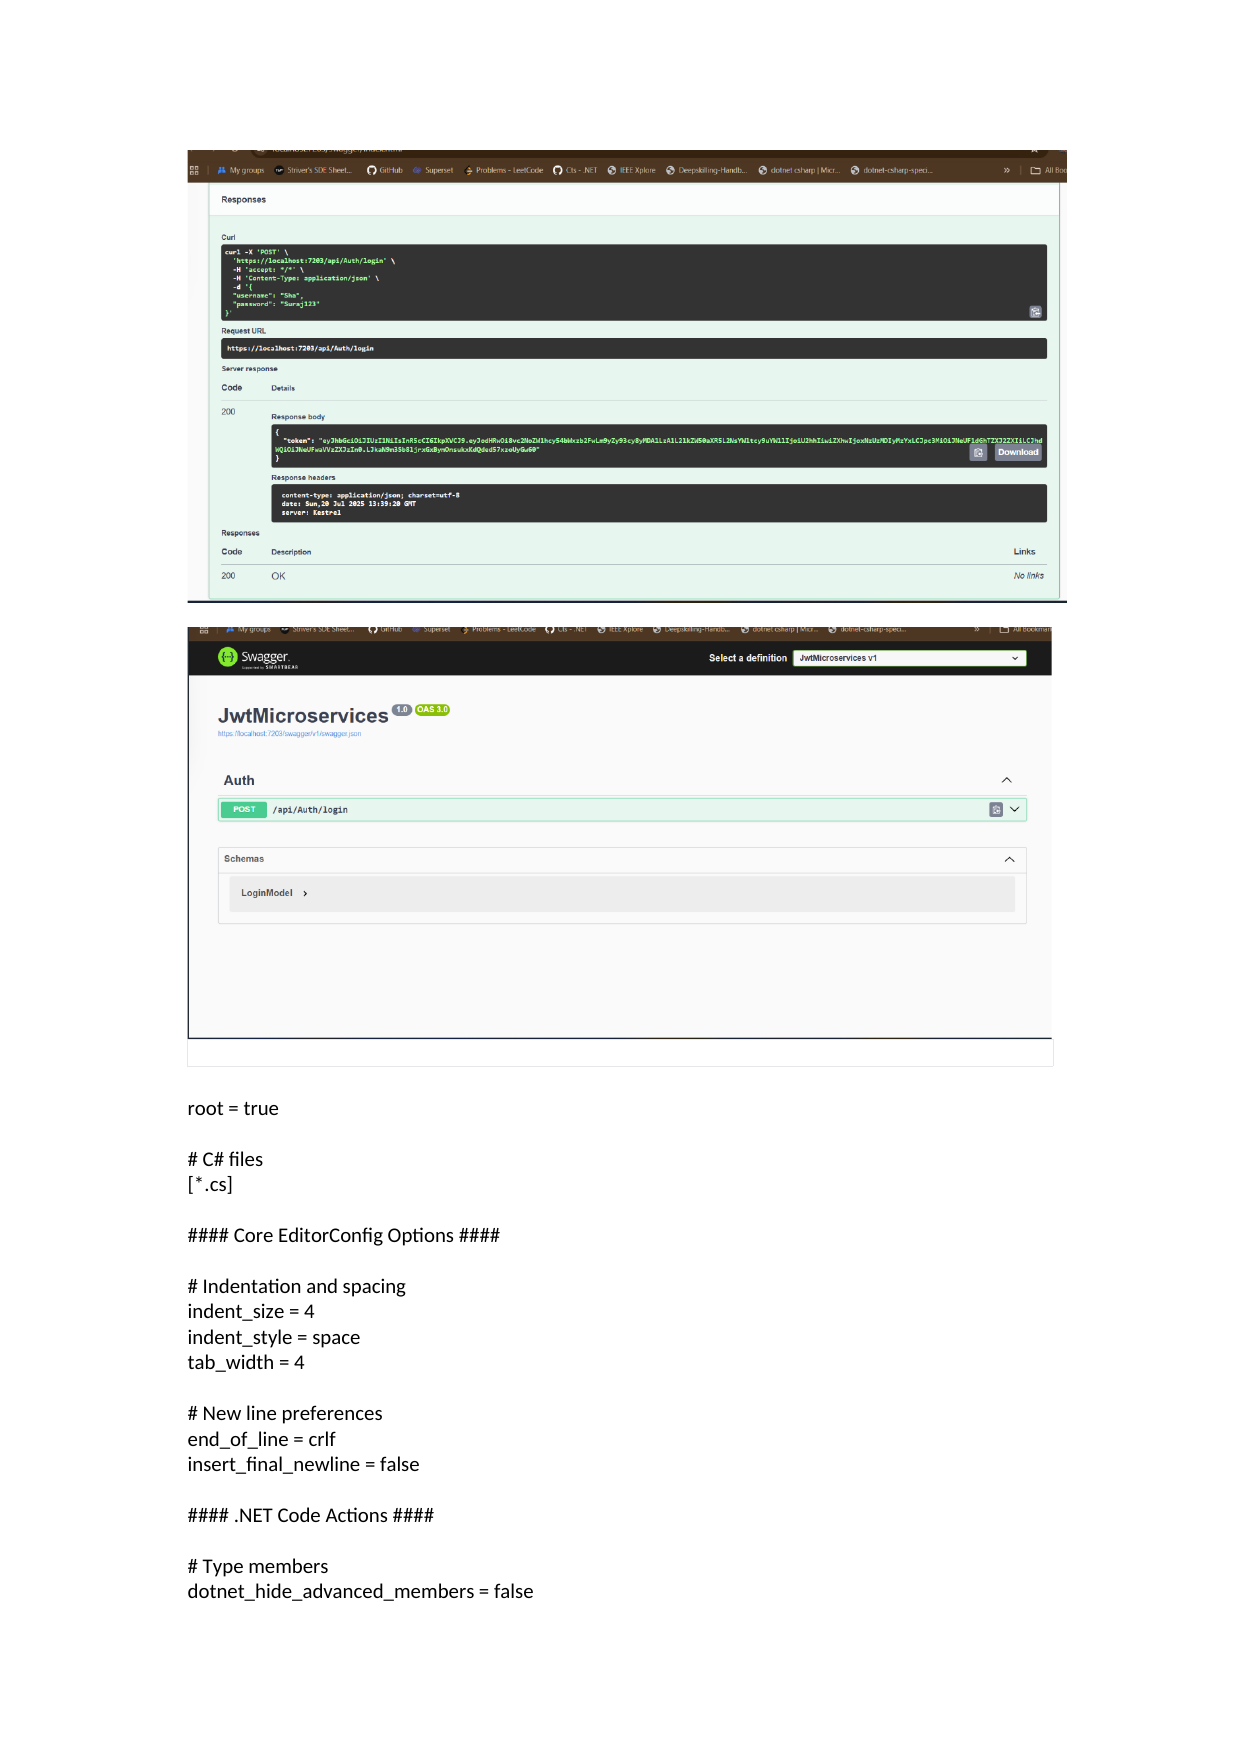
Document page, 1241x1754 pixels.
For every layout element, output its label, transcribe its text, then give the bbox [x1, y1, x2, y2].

text # Type members [187, 1553, 1053, 1578]
text insert_final_newline = false [187, 1451, 1053, 1477]
text end_of_line = crlf [187, 1426, 1053, 1451]
text indent_style = space [187, 1324, 1053, 1349]
picture [187, 627, 1052, 1039]
text dotnet_hide_advanced_members = false [187, 1578, 1053, 1604]
text tab_width = 4 [187, 1349, 1053, 1375]
text root = true [187, 1095, 1053, 1121]
text #### .NET Code Actions #### [187, 1502, 1053, 1527]
text # C# files [187, 1146, 1053, 1172]
text [*.cs] [187, 1172, 1053, 1197]
text # New line preferences [187, 1400, 1053, 1426]
text #### Core EditorConfig Options #### [187, 1222, 1053, 1248]
picture [187, 150, 1067, 603]
text # Indentation and spacing [187, 1273, 1053, 1299]
text indent_size = 4 [187, 1299, 1053, 1324]
